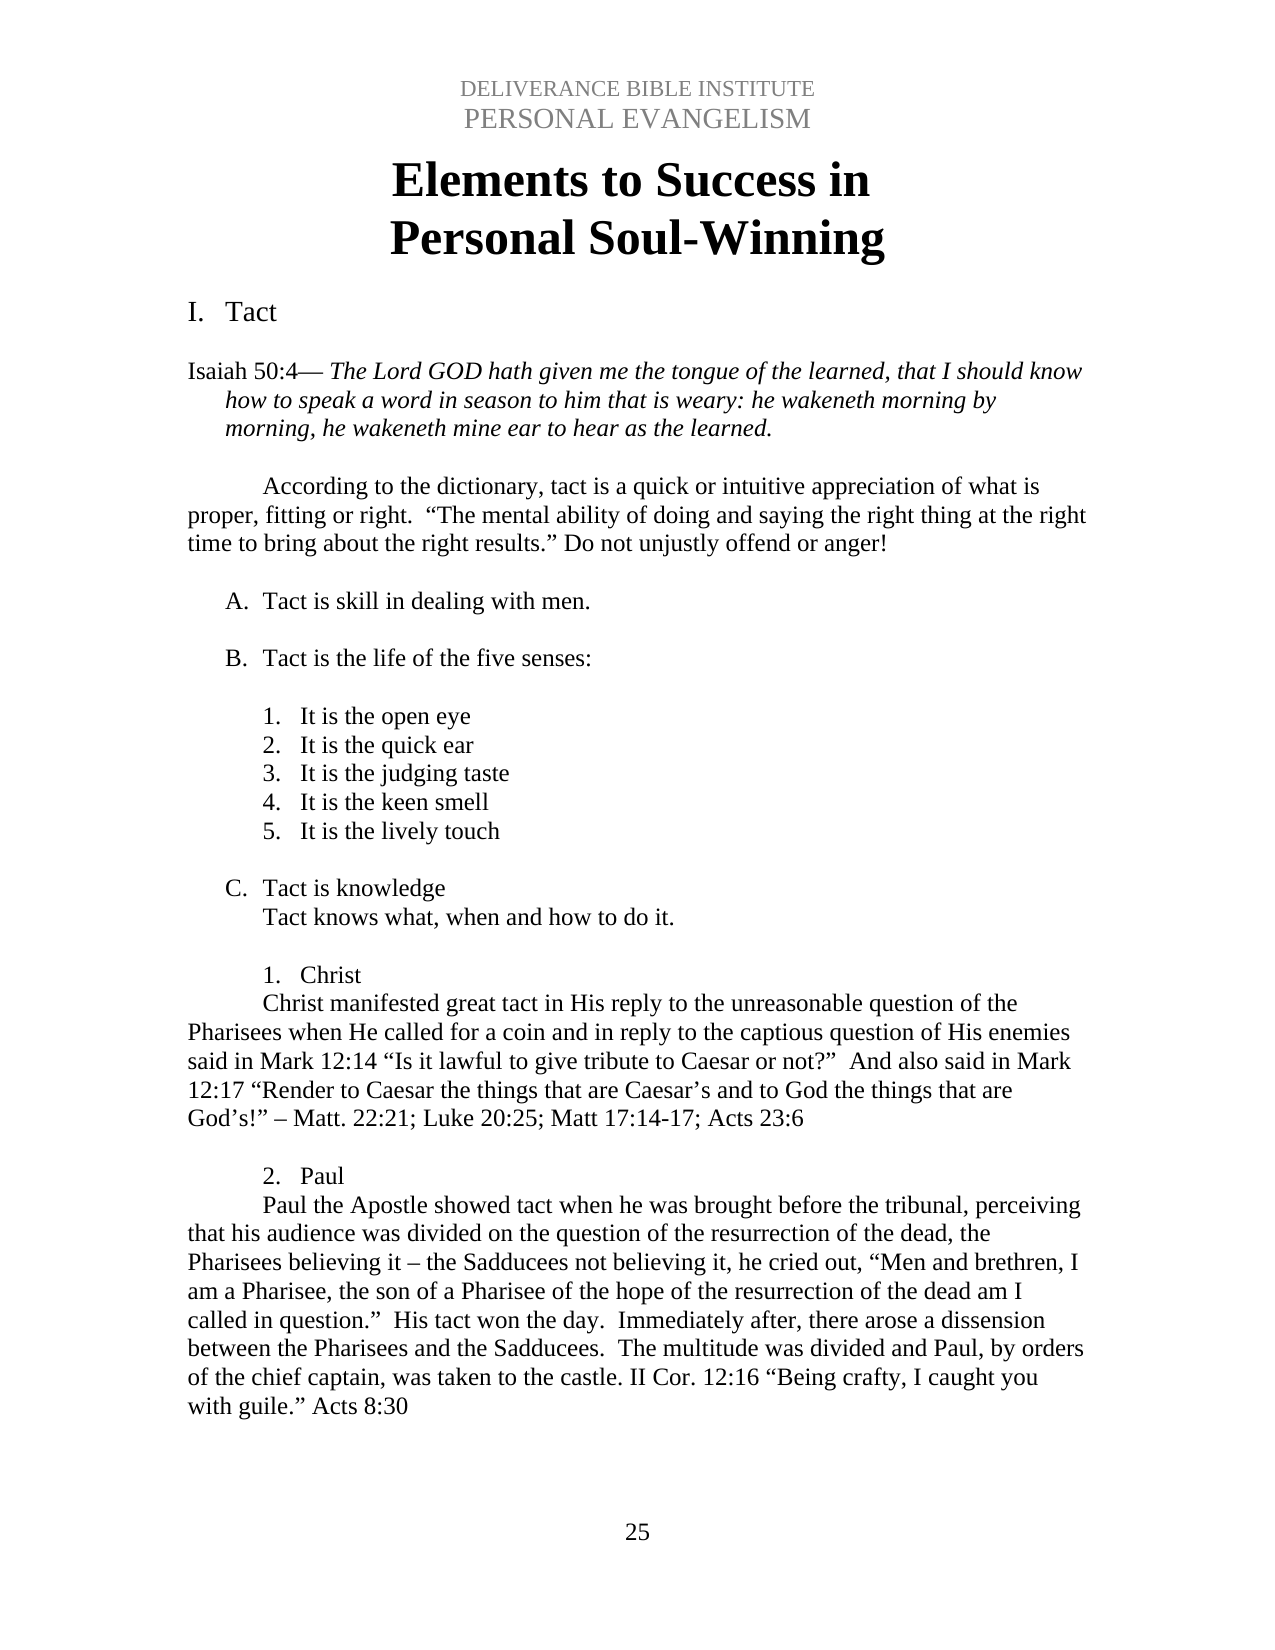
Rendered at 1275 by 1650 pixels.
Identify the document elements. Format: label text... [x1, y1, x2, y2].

subtitle Tact is the life of the five senses: [225, 643, 1087, 672]
subtitle It is the judging taste [262, 758, 1087, 787]
subtitle Tact [187, 294, 1087, 327]
text Christ manifested great tact in His reply to the unreasonable question of the Pharisees when He called for a coin and in reply to the captious question of His enemies said in Mark 12:14 “Is it lawful to give tribute to Caesar or not?” And also said in Mark 12:17 “Render to Caesar the things that are Caesar’s and to God the things that are God’s!” – Matt. 22:21; Luke 20:25; Matt 17:14-17; Acts 23:6 [187, 988, 1087, 1132]
subtitle Christ [262, 960, 1087, 988]
subtitle Paul [262, 1161, 1087, 1190]
subtitle It is the lively touch [262, 816, 1087, 845]
subtitle Tact is skill in dealing with men. [225, 586, 1087, 615]
text Paul the Apostle showed tact when he was brought before the tribunal, perceiving that his audience was divided on the question of the resurrection of the dead, the Pharisees believing it – the Sadducees not believing it, he cried out, “Men and brethren, I am a Pharisee, the son of a Pharisee of the hope of the resurrection of the dead am I called in question.” His tact won the day. Immediately after, there arose a dissension between the Pharisees and the Sadducees. The multitude was divided and Paul, by orders of the chief captain, was taken to the castle. II Cor. 12:16 “Being crafty, I caught you with guile.” Acts 8:30 [187, 1190, 1087, 1420]
text According to the dictionary, tact is a quick or intuitive appreciation of what is proper, fitting or right. “The mental ability of doing and saying the right thing at the right time to bring about the right results.” Do not unjustly offend or anger! [187, 471, 1087, 557]
subtitle It is the quick ear [262, 730, 1087, 758]
text Tact knows what, when and how to do it. [187, 902, 1087, 931]
subtitle Tact is knowledge [225, 873, 1087, 902]
subtitle It is the keen smell [262, 787, 1087, 816]
text Isaiah 50:4— The Lord GOD hath given me the tongue of the learned, that I should know how to speak a word in season to him that is weary: he wakeneth morning by morning, he wakeneth mine ear to hear as the learned. [187, 356, 1087, 442]
subtitle Elements to Success in Personal Soul-Winning [187, 150, 1087, 265]
subtitle It is the open eye [262, 701, 1087, 730]
